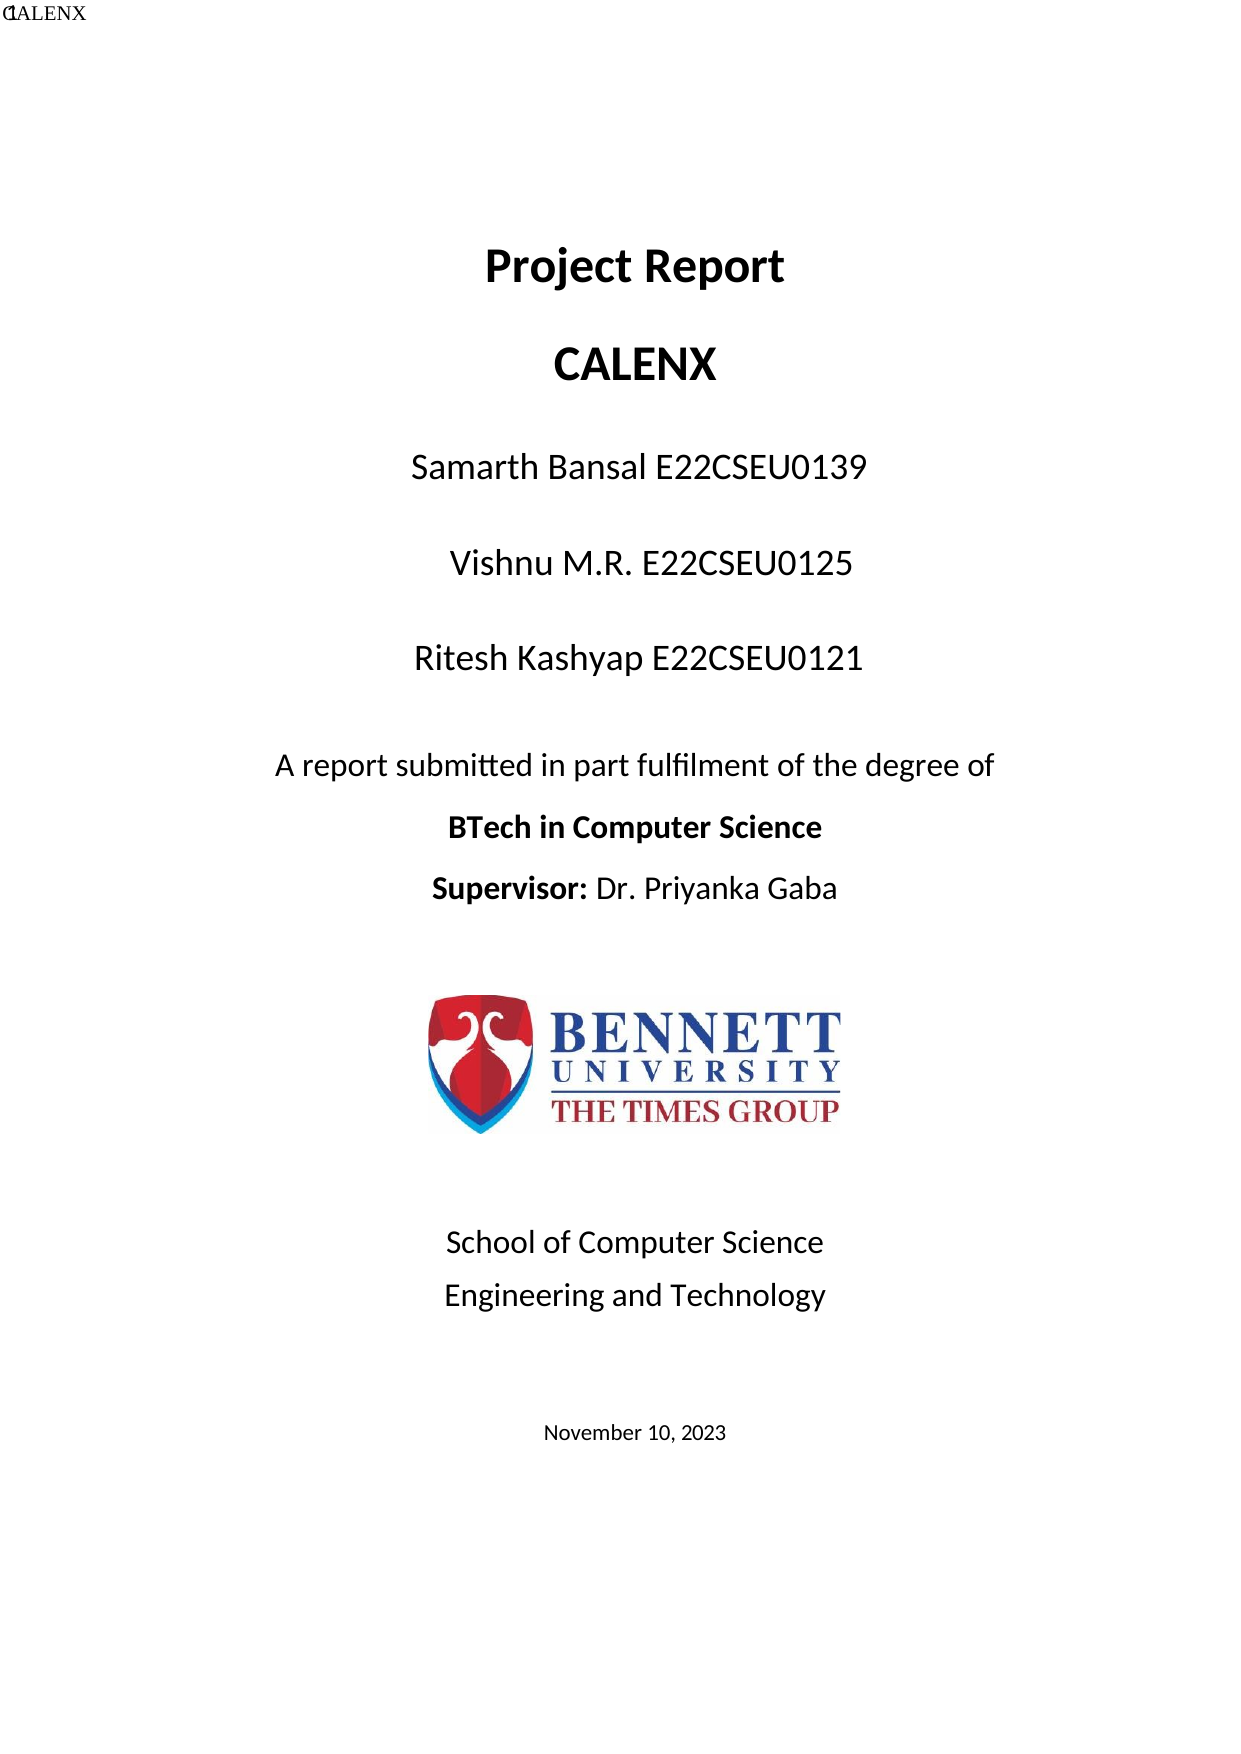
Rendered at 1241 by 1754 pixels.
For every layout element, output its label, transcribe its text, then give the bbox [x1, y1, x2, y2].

text Samarth Bansal E22CSEU0139 Vishnu M.R. E22CSEU0125 Ritesh Kashyap E22CSEU0121 [154, 443, 1040, 679]
text School of Computer Science Engineering and Technology [374, 1221, 896, 1315]
picture [428, 995, 841, 1134]
title CALENX [167, 332, 1103, 393]
text BTech in Computer Science Supervisor: Dr. Priyanka Gaba [374, 806, 896, 908]
text Project Report [167, 233, 1103, 294]
text November 10, 2023 [166, 1418, 1103, 1446]
text A report submitted in part fulfilment of the degree of [166, 744, 1103, 785]
